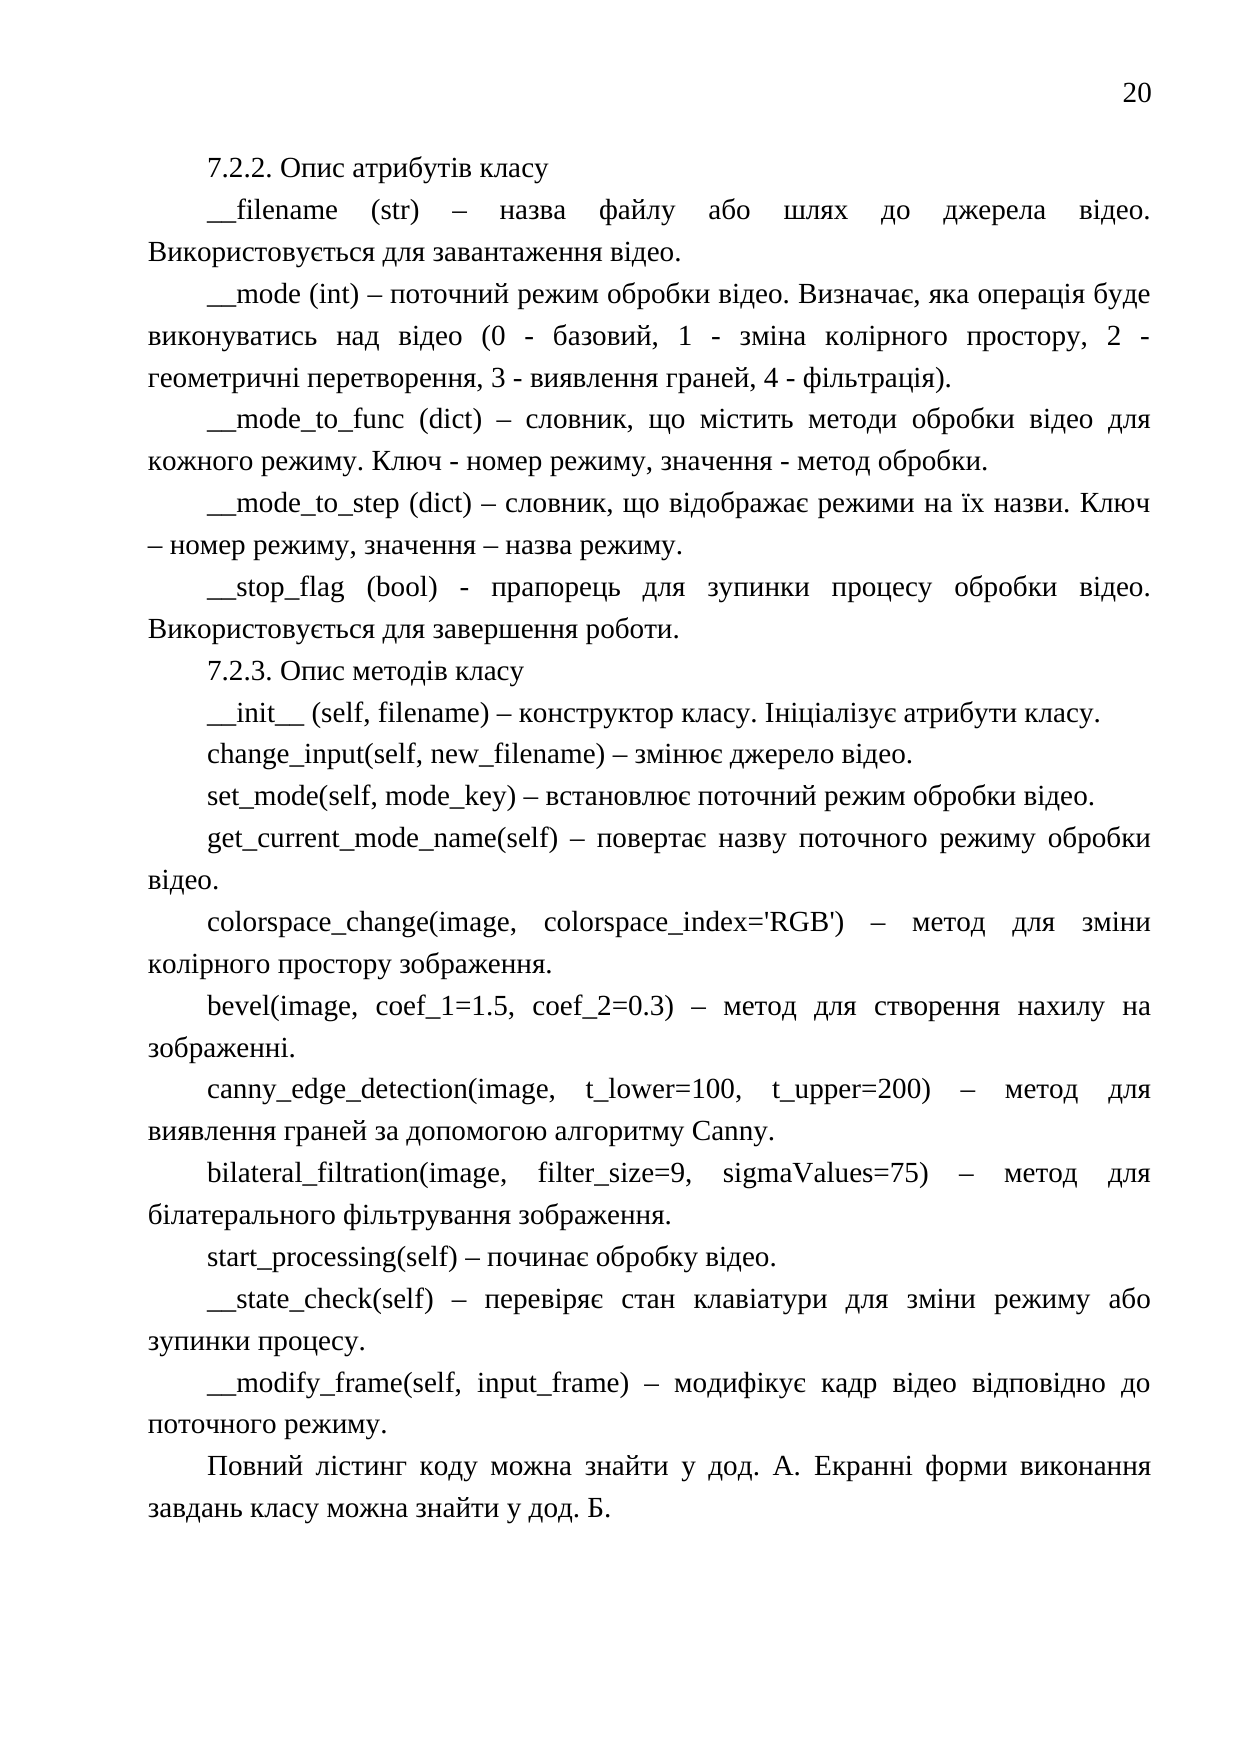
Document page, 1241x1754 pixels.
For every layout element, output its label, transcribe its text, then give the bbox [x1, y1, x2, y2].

text get_current_mode_name(self) – повертає назву поточного режиму обробки відео. [148, 820, 1152, 896]
text change_input(self, new_filename) – змінює джерело відео. [148, 737, 1152, 770]
text __mode_to_func (dict) – словник, що містить методи обробки відео для кожного режиму. Ключ - номер режиму, значення - метод обробки. [148, 402, 1152, 477]
text colorspace_change(image, colorspace_index='RGB') – метод для зміни колірного простору зображення. [148, 904, 1152, 979]
text canny_edge_detection(image, t_lower=100, t_upper=200) – метод для виявлення граней за допомогою алгоритму Canny. [148, 1072, 1152, 1147]
text 7.2.3. Опис методів класу [148, 653, 1152, 686]
text __init__ (self, filename) – конструктор класу. Ініціалізує атрибути класу. [148, 695, 1152, 728]
text __filename (str) – назва файлу або шлях до джерела відео. Використовується для завантаження відео. [148, 192, 1152, 268]
text __state_check(self) – перевіряє стан клавіатури для зміни режиму або зупинки процесу. [148, 1281, 1152, 1356]
text __mode_to_step (dict) – словник, що відображає режими на їх назви. Ключ – номер режиму, значення – назва режиму. [148, 485, 1152, 561]
text bilateral_filtration(image, filter_size=9, sigmaValues=75) – метод для білатерального фільтрування зображення. [148, 1155, 1152, 1231]
text bevel(image, coef_1=1.5, coef_2=0.3) – метод для створення нахилу на зображенні. [148, 988, 1152, 1063]
text __mode (int) – поточний режим обробки відео. Визначає, яка операція буде виконуватись над відео (0 - базовий, 1 - зміна колірного простору, 2 - геометричні перетворення, 3 - виявлення граней, 4 - фільтрація). [148, 276, 1152, 393]
text 7.2.2. Опис атрибутів класу [148, 150, 1152, 184]
text __stop_flag (bool) - прапорець для зупинки процесу обробки відео. Використовується для завершення роботи. [148, 569, 1152, 644]
text __modify_frame(self, input_frame) – модифікує кадр відео відповідно до поточного режиму. [148, 1365, 1152, 1440]
text start_processing(self) – починає обробку відео. [148, 1239, 1152, 1273]
text set_mode(self, mode_key) – встановлює поточний режим обробки відео. [148, 778, 1152, 812]
text Повний лістинг коду можна знайти у дод. А. Екранні форми виконання завдань класу можна знайти у дод. Б. [148, 1448, 1152, 1524]
